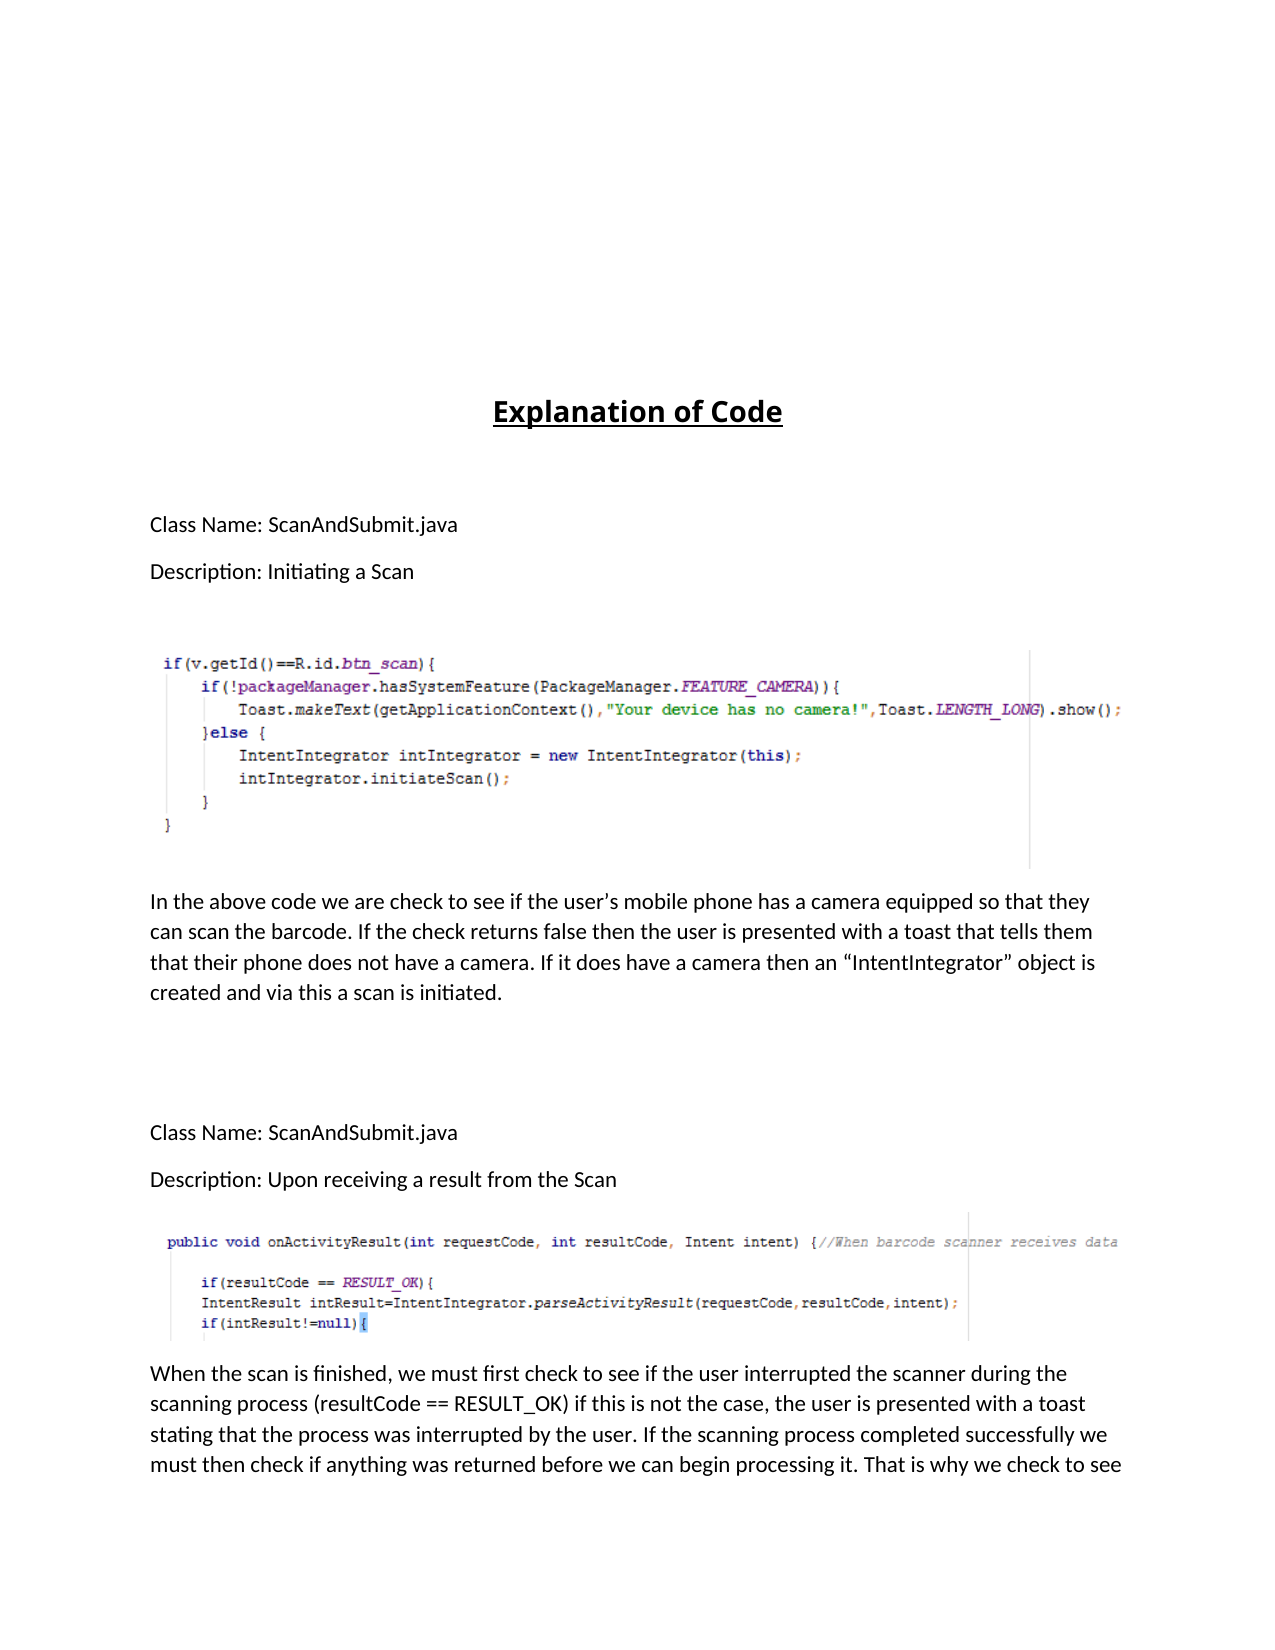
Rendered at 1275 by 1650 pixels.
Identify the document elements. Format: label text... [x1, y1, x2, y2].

text Explanation of Code [150, 391, 1125, 431]
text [150, 1359, 1125, 1478]
text Description: Upon receiving a result from the Scan [150, 1165, 1125, 1193]
text Class Name: ScanAndSubmit.java [150, 510, 1125, 538]
picture [150, 1212, 1124, 1341]
picture [150, 650, 1126, 869]
text In the above code we are check to see if the user’s mobile phone has a camera equipped so that they can scan the barcode. If the check returns false then the user is presented with a toast that tells them that their phone does not have a camera. If it does have a camera then an “IntentIntegrator” object is created and via this a scan is initiated. [150, 887, 1125, 1006]
text Class Name: ScanAndSubmit.java [150, 1118, 1125, 1146]
text Description: Initiating a Scan [150, 557, 1125, 585]
